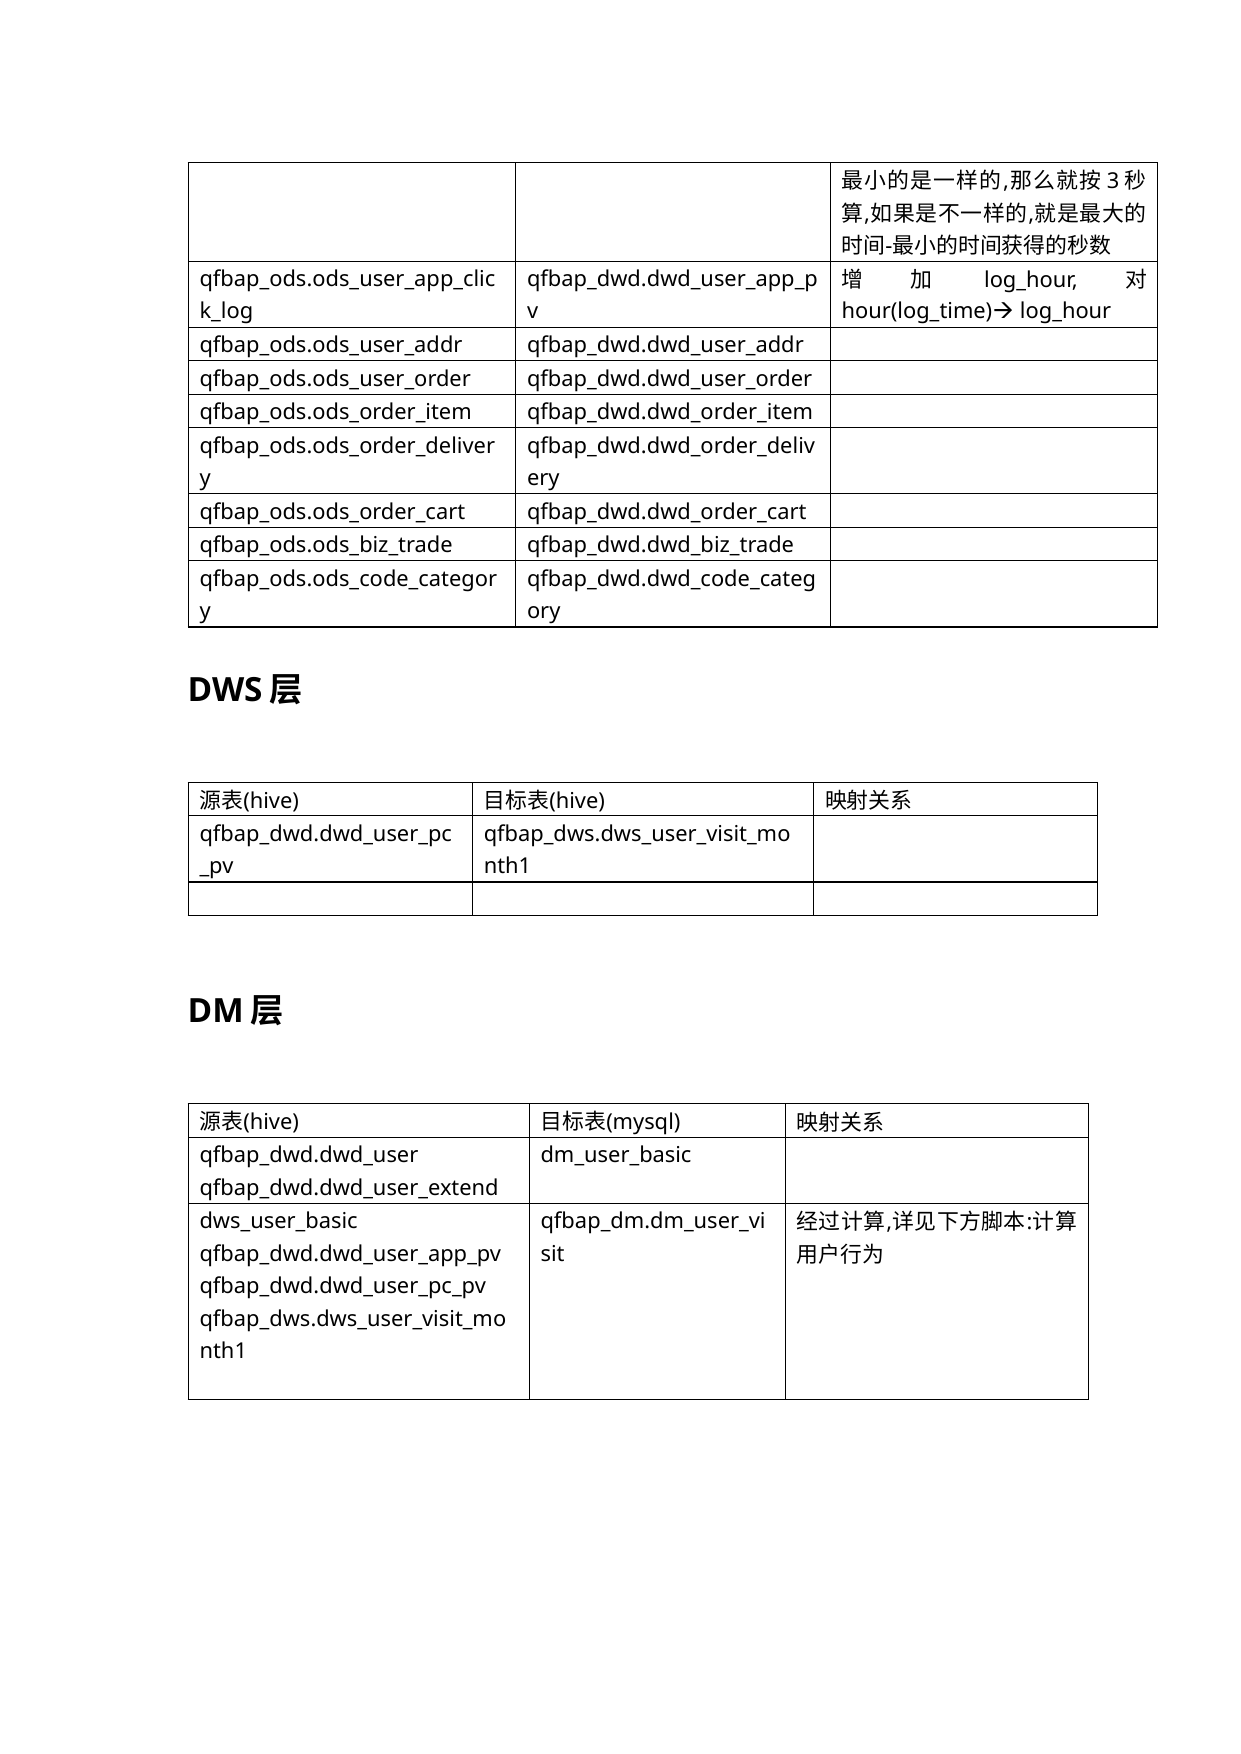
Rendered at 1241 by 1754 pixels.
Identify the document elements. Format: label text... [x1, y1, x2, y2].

table_cell [814, 883, 1097, 915]
table_cell [831, 494, 1157, 527]
table_cell [786, 1138, 1088, 1203]
table_cell qfbap_ods.ods_code_category [189, 561, 515, 626]
table_cell qfbap_dwd.dwd_user_pc_pv [189, 816, 472, 881]
table_cell [831, 361, 1157, 394]
table_cell qfbap_ods.ods_order_cart [189, 494, 515, 527]
table_cell 增加log_hour,对hour(log_time) log_hour [831, 262, 1157, 327]
table_cell dm_user_basic [530, 1138, 785, 1203]
subtitle DM层 [187, 976, 1053, 1041]
table_cell qfbap_ods.ods_biz_trade [189, 528, 515, 560]
table_cell [831, 428, 1157, 493]
table_cell [831, 528, 1157, 560]
table_cell qfbap_dwd.dwd_biz_trade [516, 528, 830, 560]
table_cell [831, 561, 1157, 626]
table_cell dws_user_basic qfbap_dwd.dwd_user_app_pv qfbap_dwd.dwd_user_pc_pv qfbap_dws.dws_user_visit_month1 [189, 1204, 529, 1399]
table_cell qfbap_dwd.dwd_code_category [516, 561, 830, 626]
table_cell [473, 883, 813, 915]
table_cell qfbap_dwd.dwd_user qfbap_dwd.dwd_user_extend [189, 1138, 529, 1203]
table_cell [189, 163, 515, 261]
table_header 映射关系 [814, 783, 1097, 815]
table_cell 经过计算,详见下方脚本:计算用户行为 [786, 1204, 1088, 1399]
table_cell qfbap_ods.ods_user_addr [189, 328, 515, 360]
table_cell qfbap_dwd.dwd_user_app_pv [516, 262, 830, 327]
table_cell qfbap_ods.ods_order_delivery [189, 428, 515, 493]
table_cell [831, 163, 1157, 261]
subtitle DWS层 [187, 654, 1053, 719]
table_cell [516, 163, 830, 261]
table_cell [831, 395, 1157, 427]
table_cell qfbap_dwd.dwd_user_addr [516, 328, 830, 360]
table_header 源表(hive) [189, 783, 472, 815]
table_cell qfbap_dwd.dwd_user_order [516, 361, 830, 394]
table_cell qfbap_ods.ods_user_app_click_log [189, 262, 515, 327]
table_cell qfbap_dm.dm_user_visit [530, 1204, 785, 1399]
table_cell qfbap_dwd.dwd_order_item [516, 395, 830, 427]
table_header 映射关系 [786, 1104, 1088, 1137]
table_cell [189, 883, 472, 915]
table_cell qfbap_dws.dws_user_visit_month1 [473, 816, 813, 881]
table_cell [814, 816, 1097, 881]
table_header 目标表(hive) [473, 783, 813, 815]
table_cell [831, 328, 1157, 360]
table_cell qfbap_ods.ods_order_item [189, 395, 515, 427]
table_cell qfbap_dwd.dwd_order_cart [516, 494, 830, 527]
table_cell qfbap_dwd.dwd_order_delivery [516, 428, 830, 493]
table_header 目标表(mysql) [530, 1104, 785, 1137]
table_cell qfbap_ods.ods_user_order [189, 361, 515, 394]
table_header 源表(hive) [189, 1104, 529, 1137]
